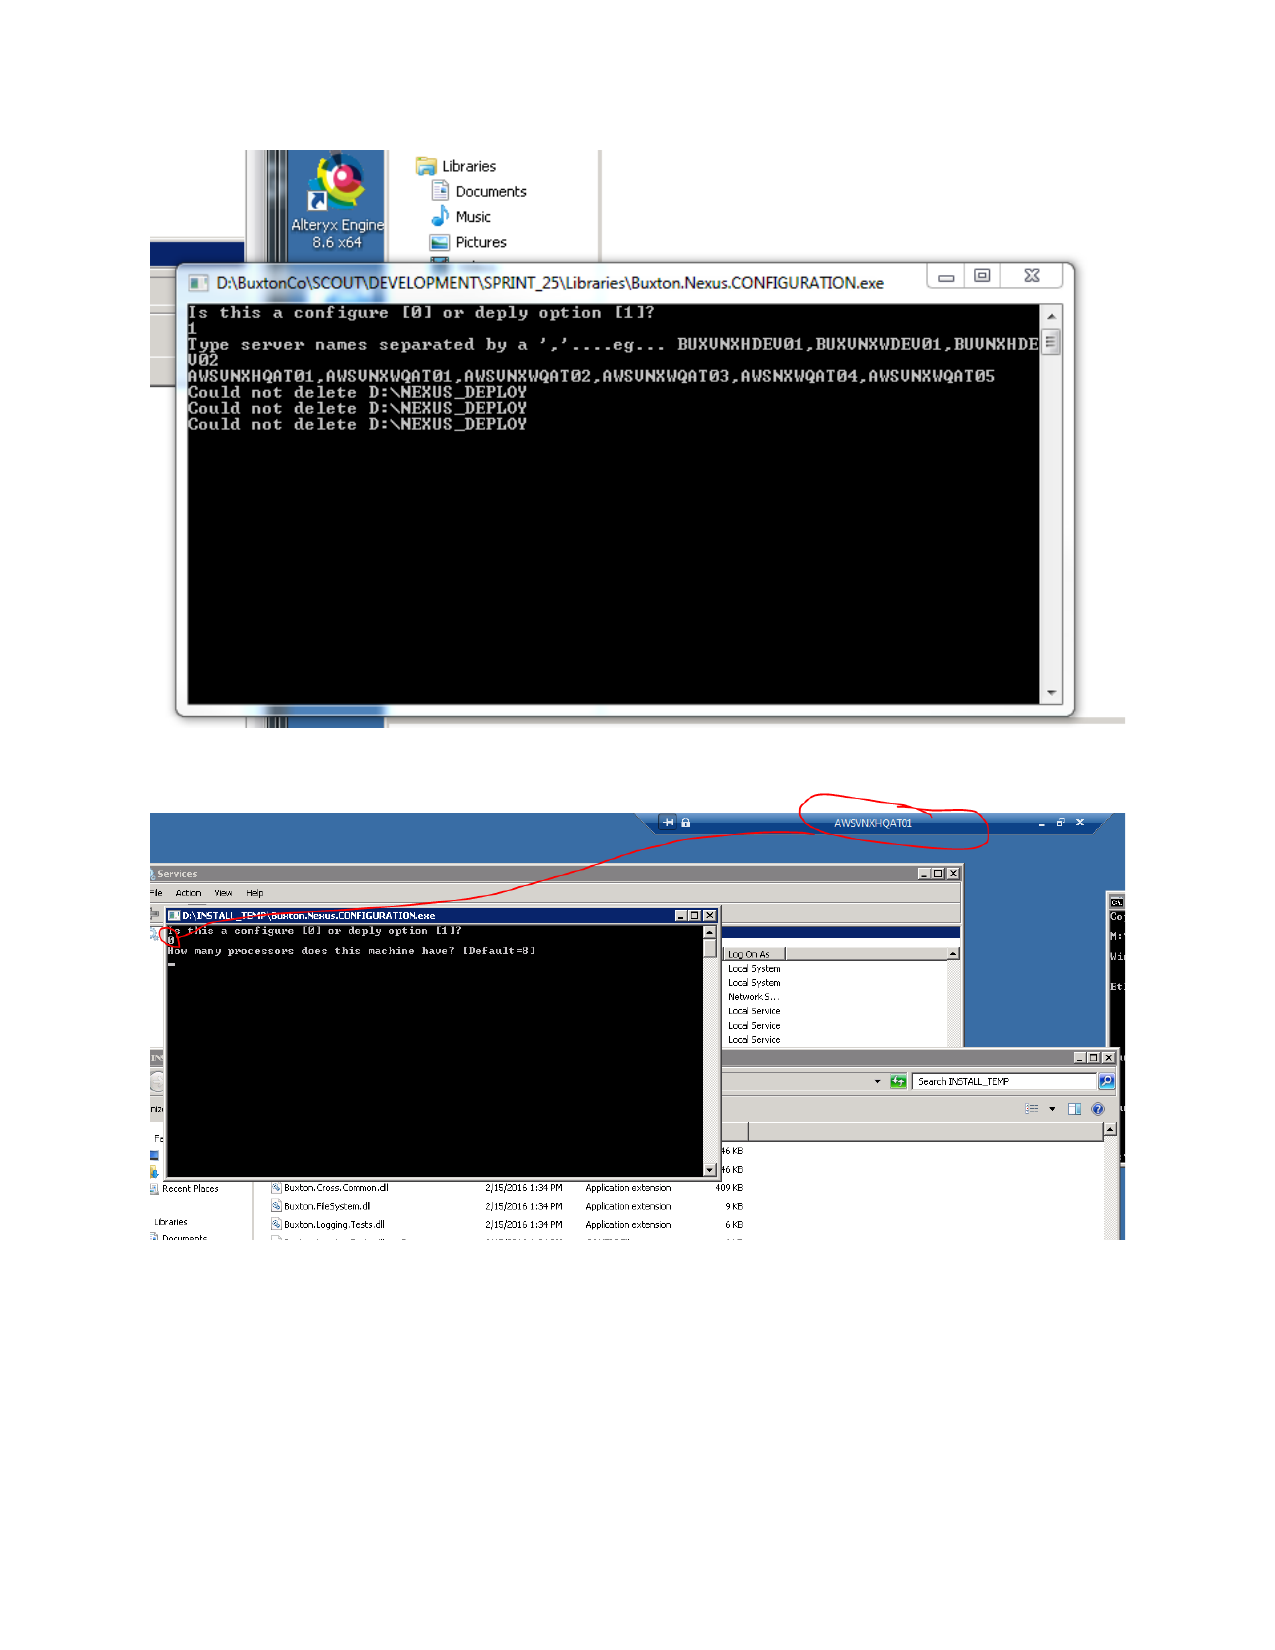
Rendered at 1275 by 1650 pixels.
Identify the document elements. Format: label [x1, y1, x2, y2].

picture [150, 150, 1125, 728]
picture [150, 793, 1125, 1240]
